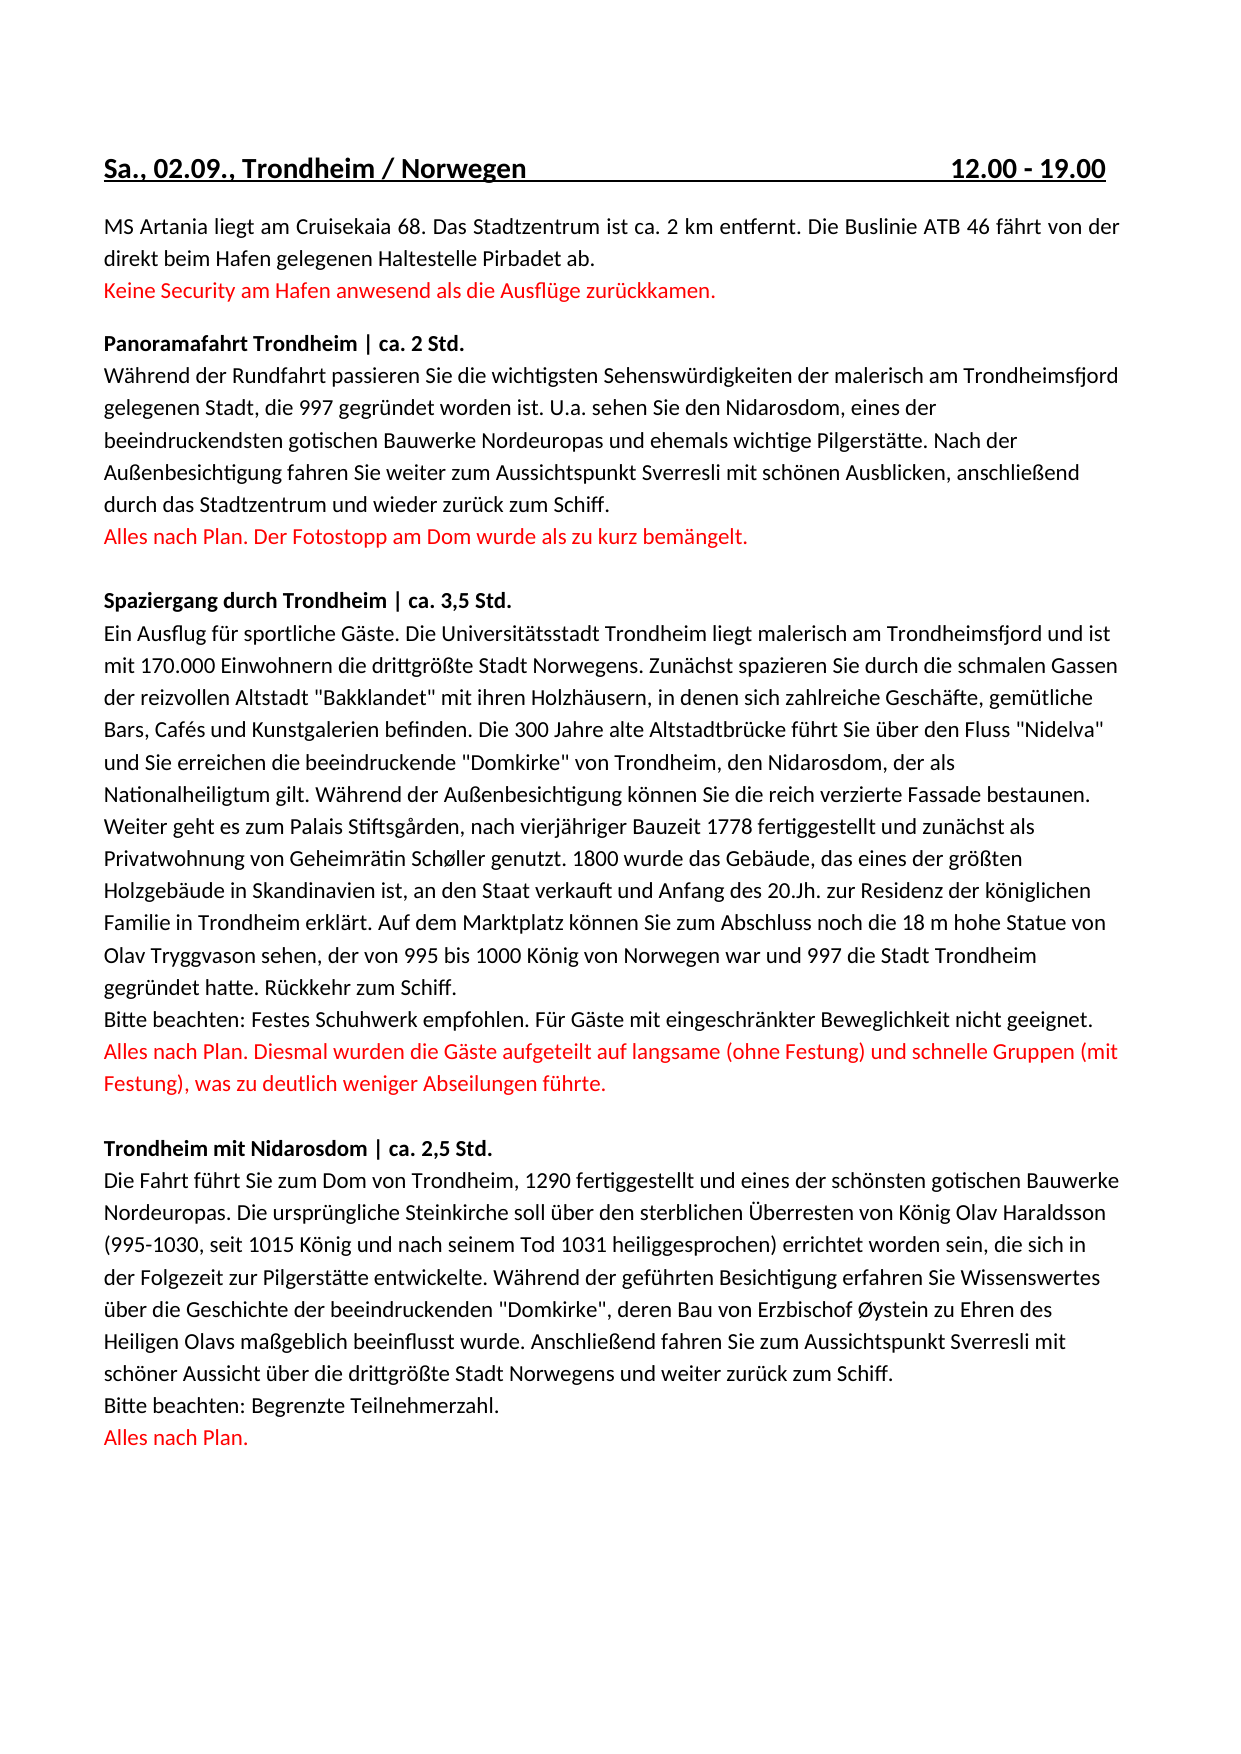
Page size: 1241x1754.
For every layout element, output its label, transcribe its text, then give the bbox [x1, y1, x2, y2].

text Panoramafahrt Trondheim | ca. 2 Std. Während der Rundfahrt passieren Sie die wichtigsten Sehenswürdigkeiten der malerisch am Trondheimsfjord gelegenen Stadt, die 997 gegründet worden ist. U.a. sehen Sie den Nidarosdom, eines der beeindruckendsten gotischen Bauwerke Nordeuropas und ehemals wichtige Pilgerstätte. Nach der Außenbesichtigung fahren Sie weiter zum Aussichtspunkt Sverresli mit schönen Ausblicken, anschließend durch das Stadtzentrum und wieder zurück zum Schiff. [103, 329, 1122, 518]
text Alles nach Plan. Diesmal wurden die Gäste aufgeteilt auf langsame (ohne Festung) und schnelle Gruppen (mit Festung), was zu deutlich weniger Abseilungen führte. [103, 1037, 1122, 1130]
text Alles nach Plan. [103, 1423, 1122, 1484]
text Sa., 02.09., Trondheim / Norwegen 12.00 - 19.00 [103, 150, 1122, 186]
text MS Artania liegt am Cruisekaia 68. Das Stadtzentrum ist ca. 2 km entfernt. Die Buslinie ATB 46 fährt von der direkt beim Hafen gelegenen Haltestelle Pirbadet ab. [103, 212, 1122, 272]
text Trondheim mit Nidarosdom | ca. 2,5 Std. Die Fahrt führt Sie zum Dom von Trondheim, 1290 fertiggestellt und eines der schönsten gotischen Bauwerke Nordeuropas. Die ursprüngliche Steinkirche soll über den sterblichen Überresten von König Olav Haraldsson (995-1030, seit 1015 König und nach seinem Tod 1031 heiliggesprochen) errichtet worden sein, die sich in der Folgezeit zur Pilgerstätte entwickelte. Während der geführten Besichtigung erfahren Sie Wissenswertes über die Geschichte der beeindruckenden "Domkirke", deren Bau von Erzbischof Øystein zu Ehren des Heiligen Olavs maßgeblich beeinflusst wurde. Anschließend fahren Sie zum Aussichtspunkt Sverresli mit schöner Aussicht über die drittgrößte Stadt Norwegens und weiter zurück zum Schiff. Bitte beachten: Begrenzte Teilnehmerzahl. [103, 1134, 1122, 1419]
text Alles nach Plan. Der Fotostopp am Dom wurde als zu kurz bemängelt. [103, 522, 1122, 550]
text Keine Security am Hafen anwesend als die Ausflüge zurückkamen. [103, 276, 1122, 304]
text Spaziergang durch Trondheim | ca. 3,5 Std. Ein Ausflug für sportliche Gäste. Die Universitätsstadt Trondheim liegt malerisch am Trondheimsfjord und ist mit 170.000 Einwohnern die drittgrößte Stadt Norwegens. Zunächst spazieren Sie durch die schmalen Gassen der reizvollen Altstadt "Bakklandet" mit ihren Holzhäusern, in denen sich zahlreiche Geschäfte, gemütliche Bars, Cafés und Kunstgalerien befinden. Die 300 Jahre alte Altstadtbrücke führt Sie über den Fluss "Nidelva" und Sie erreichen die beeindruckende "Domkirke" von Trondheim, den Nidarosdom, der als Nationalheiligtum gilt. Während der Außenbesichtigung können Sie die reich verzierte Fassade bestaunen. Weiter geht es zum Palais Stiftsgården, nach vierjähriger Bauzeit 1778 fertiggestellt und zunächst als Privatwohnung von Geheimrätin Schøller genutzt. 1800 wurde das Gebäude, das eines der größten Holzgebäude in Skandinavien ist, an den Staat verkauft und Anfang des 20.Jh. zur Residenz der königlichen Familie in Trondheim erklärt. Auf dem Marktplatz können Sie zum Abschluss noch die 18 m hohe Statue von Olav Tryggvason sehen, der von 995 bis 1000 König von Norwegen war und 997 die Stadt Trondheim gegründet hatte. Rückkehr zum Schiff. Bitte beachten: Festes Schuhwerk empfohlen. Für Gäste mit eingeschränkter Beweglichkeit nicht geeignet. [103, 587, 1122, 1033]
